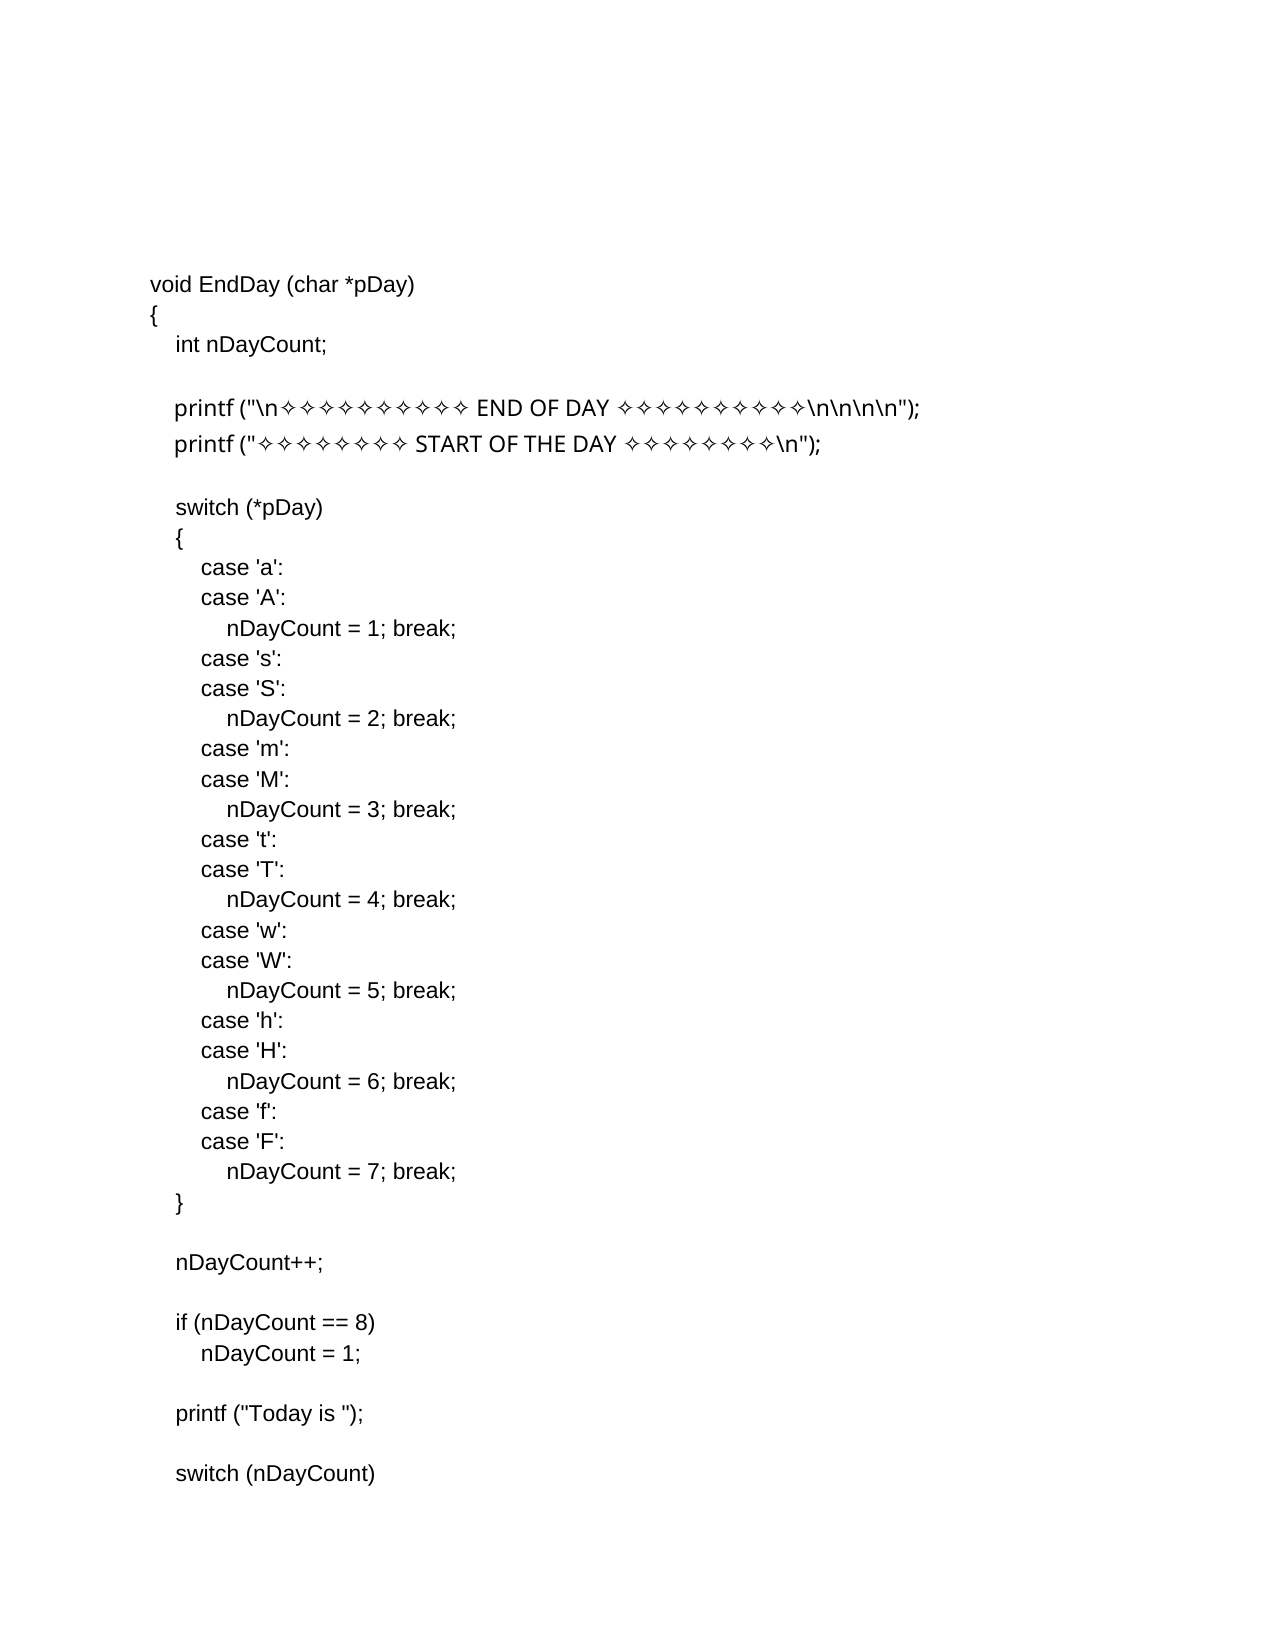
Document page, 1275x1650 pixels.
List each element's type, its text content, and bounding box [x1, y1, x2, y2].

text case 'a': [150, 554, 1125, 581]
text nDayCount = 1; [150, 1339, 1125, 1366]
text nDayCount = 6; break; [150, 1068, 1125, 1094]
text case 'H': [150, 1037, 1125, 1064]
text printf ("Today is "); [150, 1400, 1125, 1426]
text case 'S': [150, 675, 1125, 701]
text int nDayCount; [150, 331, 1125, 358]
text { [150, 301, 1125, 327]
text nDayCount = 2; break; [150, 705, 1125, 732]
text nDayCount = 7; break; [150, 1158, 1125, 1185]
text case 's': [150, 645, 1125, 671]
text case 'h': [150, 1007, 1125, 1034]
text case 't': [150, 826, 1125, 852]
text case 'M': [150, 766, 1125, 792]
text nDayCount = 5; break; [150, 977, 1125, 1003]
text } [150, 1188, 1125, 1215]
text void EndDay (char *pDay) [150, 271, 1125, 297]
text switch (*pDay) [150, 494, 1125, 520]
text case 'T': [150, 856, 1125, 883]
text nDayCount = 1; break; [150, 614, 1125, 641]
text case 'F': [150, 1128, 1125, 1154]
text printf ("\n✧✧✧✧✧✧✧✧✧✧ END OF DAY ✧✧✧✧✧✧✧✧✧✧\n\n\n\n"); [150, 392, 1125, 423]
text { [150, 524, 1125, 550]
text switch (nDayCount) [150, 1460, 1125, 1487]
text nDayCount = 4; break; [150, 886, 1125, 913]
text case 'A': [150, 584, 1125, 611]
text nDayCount = 3; break; [150, 796, 1125, 822]
text case 'f': [150, 1098, 1125, 1124]
text nDayCount++; [150, 1249, 1125, 1275]
text case 'm': [150, 735, 1125, 762]
text case 'W': [150, 947, 1125, 973]
text if (nDayCount == 8) [150, 1309, 1125, 1336]
text case 'w': [150, 917, 1125, 943]
text printf ("✧✧✧✧✧✧✧✧ START OF THE DAY ✧✧✧✧✧✧✧✧\n"); [150, 428, 1125, 459]
